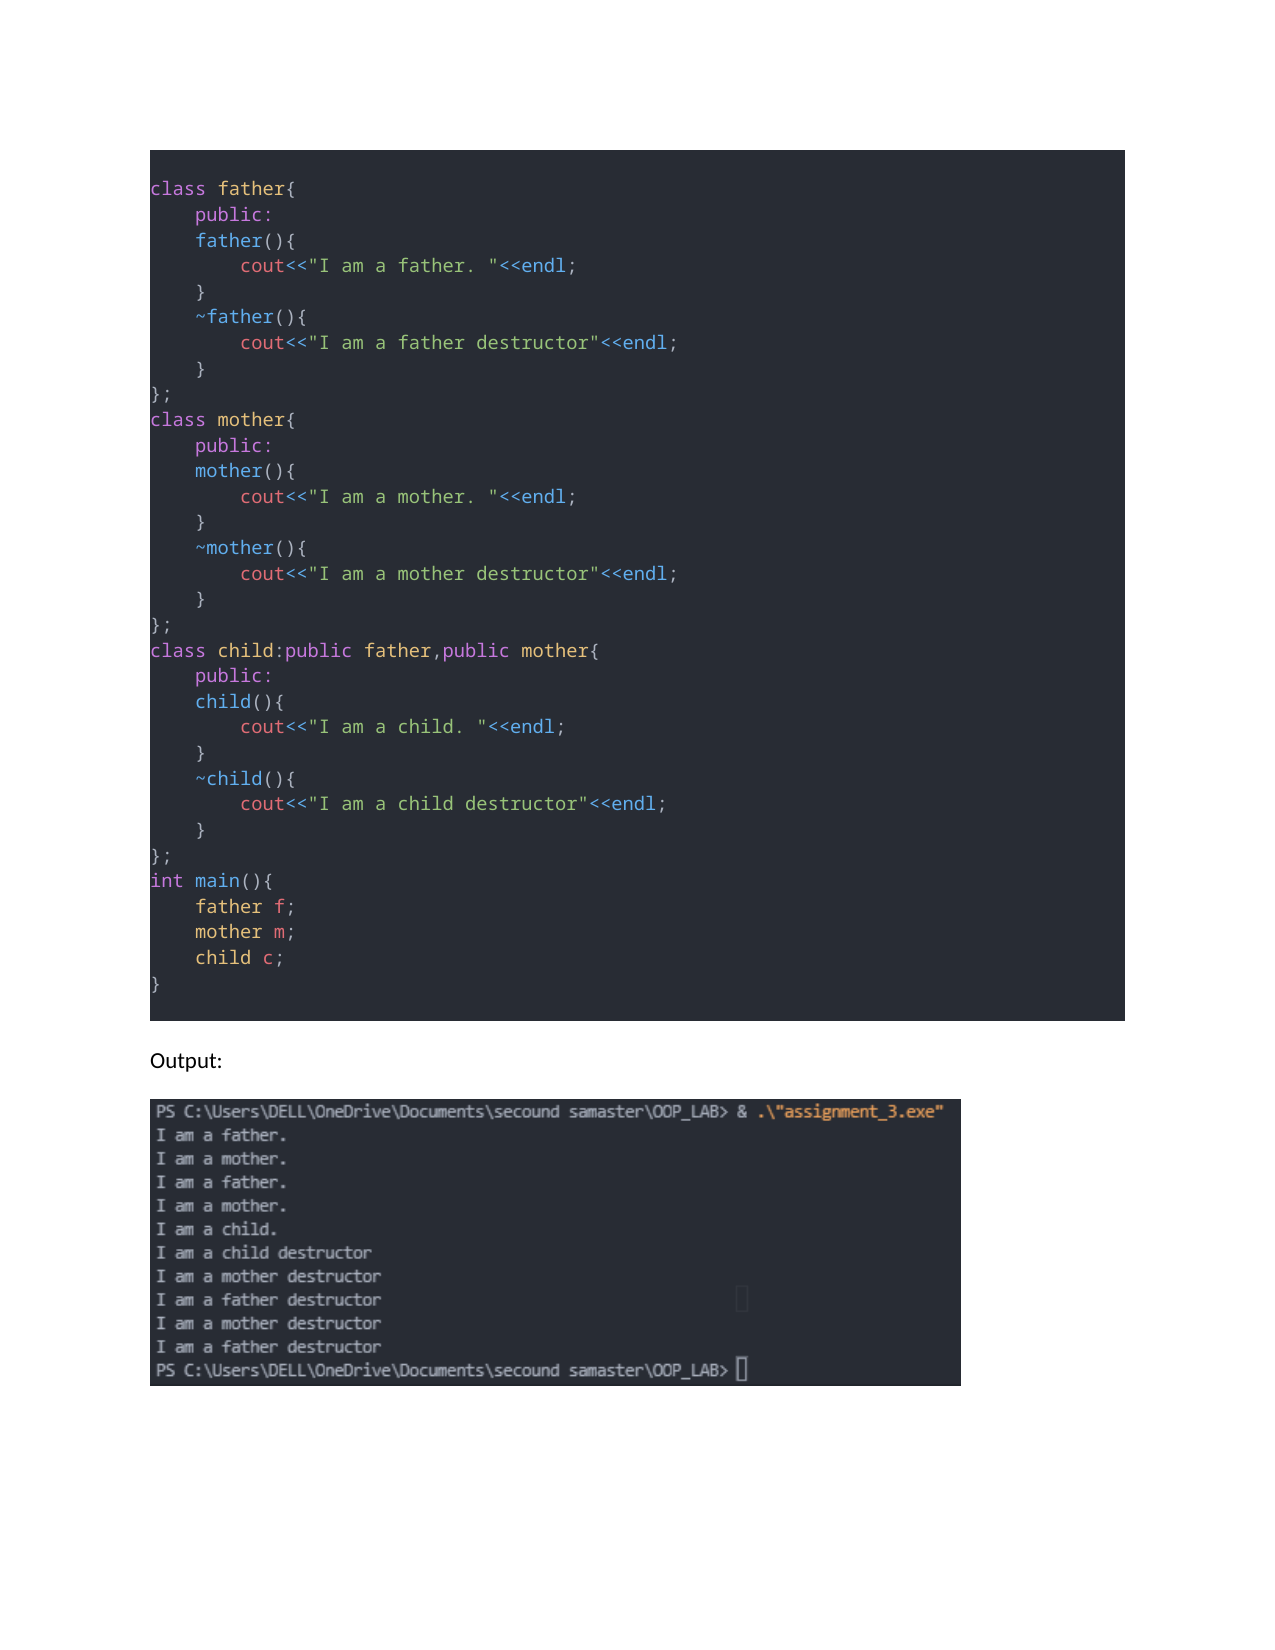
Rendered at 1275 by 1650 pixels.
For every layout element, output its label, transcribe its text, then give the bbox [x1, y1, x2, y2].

text cout<<"I am a father destructor"<<endl; [150, 329, 1125, 355]
text cout<<"I am a child. "<<endl; [150, 714, 1125, 739]
text child(){ [150, 688, 1125, 714]
text } [150, 816, 1125, 842]
text mother m; [150, 919, 1125, 944]
text } [150, 278, 1125, 304]
text }; [150, 842, 1125, 867]
text class child:public father,public mother{ [150, 637, 1125, 662]
text ~child(){ [150, 765, 1125, 791]
text father f; [150, 893, 1125, 919]
text cout<<"I am a mother destructor"<<endl; [150, 560, 1125, 586]
text cout<<"I am a mother. "<<endl; [150, 483, 1125, 509]
text } [150, 355, 1125, 381]
text public: [150, 432, 1125, 457]
text public: [150, 201, 1125, 227]
text child c; [150, 944, 1125, 970]
text } [150, 509, 1125, 534]
text Output: [150, 1046, 1125, 1074]
text cout<<"I am a child destructor"<<endl; [150, 791, 1125, 816]
text cout<<"I am a father. "<<endl; [150, 252, 1125, 278]
text ~father(){ [150, 304, 1125, 329]
text } [150, 586, 1125, 611]
text ~mother(){ [150, 534, 1125, 560]
text }; [150, 611, 1125, 637]
text mother(){ [150, 457, 1125, 483]
text public: [150, 662, 1125, 688]
text }; [150, 381, 1125, 406]
text class father{ [150, 176, 1125, 201]
picture [150, 1099, 961, 1386]
text } [150, 739, 1125, 765]
text int main(){ [150, 867, 1125, 893]
text } [150, 970, 1125, 996]
text father(){ [150, 227, 1125, 252]
text class mother{ [150, 406, 1125, 432]
